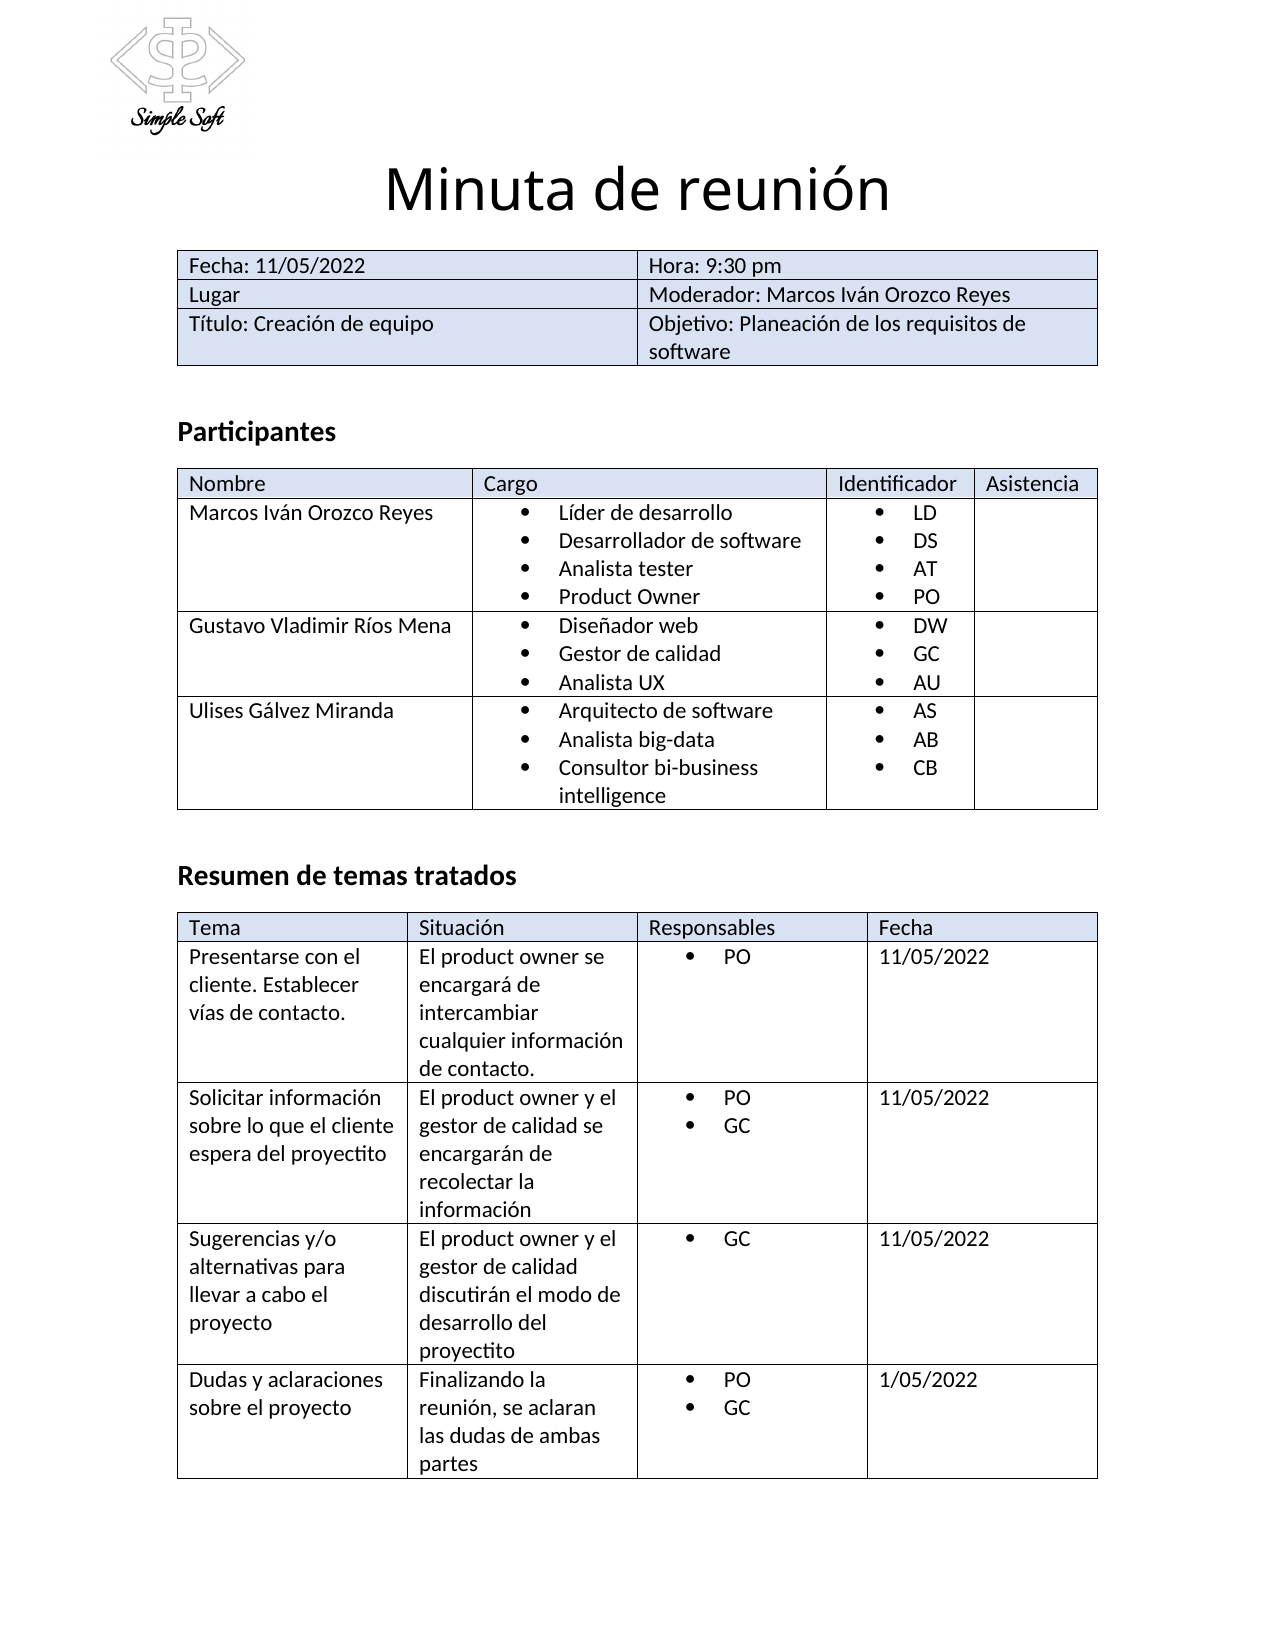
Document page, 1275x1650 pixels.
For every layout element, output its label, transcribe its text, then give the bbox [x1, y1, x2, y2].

table_cell Sugerencias y/o alternativas para llevar a cabo el proyecto [178, 1224, 407, 1364]
table_cell [975, 499, 1097, 611]
table_header Responsables [638, 913, 867, 941]
table_cell Dudas y aclaraciones sobre el proyecto [178, 1365, 407, 1477]
table_cell Marcos Iván Orozco Reyes [178, 499, 472, 611]
table_cell Solicitar información sobre lo que el cliente espera del proyectito [178, 1083, 407, 1223]
table_cell Presentarse con el cliente. Establecer vías de contacto. [178, 942, 407, 1082]
table_header Situación [408, 913, 637, 941]
table_cell Ulises Gálvez Miranda [178, 697, 472, 809]
table_cell LD DS AT PO [827, 499, 974, 611]
text Resumen de temas tratados [177, 857, 1098, 892]
table_cell Título: Creación de equipo [178, 309, 637, 365]
table_cell PO [638, 942, 867, 1082]
table_cell Finalizando la reunión, se aclaran las dudas de ambas partes [408, 1365, 637, 1477]
table_cell 1/05/2022 [868, 1365, 1097, 1477]
table_cell [975, 612, 1097, 696]
table_cell Moderador: Marcos Iván Orozco Reyes [638, 280, 1097, 308]
table_cell Diseñador web Gestor de calidad Analista UX [473, 612, 826, 696]
table_header Hora: 9:30 pm [638, 251, 1097, 279]
table_cell Lugar [178, 280, 637, 308]
table_header Nombre [178, 469, 472, 497]
table_cell Objetivo: Planeación de los requisitos de software [638, 309, 1097, 365]
table_cell 11/05/2022 [868, 1083, 1097, 1223]
table_cell DW GC AU [827, 612, 974, 696]
table_cell 11/05/2022 [868, 1224, 1097, 1364]
table_cell El product owner se encargará de intercambiar cualquier información de contacto. [408, 942, 637, 1082]
table_cell AS AB CB [827, 697, 974, 809]
table_header Tema [178, 913, 407, 941]
table_cell Arquitecto de software Analista big-data Consultor bi-business intelligence [473, 697, 826, 809]
table_cell GC [638, 1224, 867, 1364]
table_cell PO GC [638, 1083, 867, 1223]
table_header Cargo [473, 469, 826, 497]
table_header Fecha: 11/05/2022 [178, 251, 637, 279]
text Participantes [177, 413, 1098, 449]
table_header Asistencia [975, 469, 1097, 497]
picture [97, 0, 258, 160]
table_header Fecha [868, 913, 1097, 941]
table_cell 11/05/2022 [868, 942, 1097, 1082]
table_cell PO GC [638, 1365, 867, 1477]
table_header Identificador [827, 469, 974, 497]
table_cell Gustavo Vladimir Ríos Mena [178, 612, 472, 696]
table_cell El product owner y el gestor de calidad discutirán el modo de desarrollo del proyectito [408, 1224, 637, 1364]
table_cell Líder de desarrollo Desarrollador de software Analista tester Product Owner [473, 499, 826, 611]
text Minuta de reunión [177, 148, 1098, 227]
table_cell El product owner y el gestor de calidad se encargarán de recolectar la información [408, 1083, 637, 1223]
table_cell [975, 697, 1097, 809]
